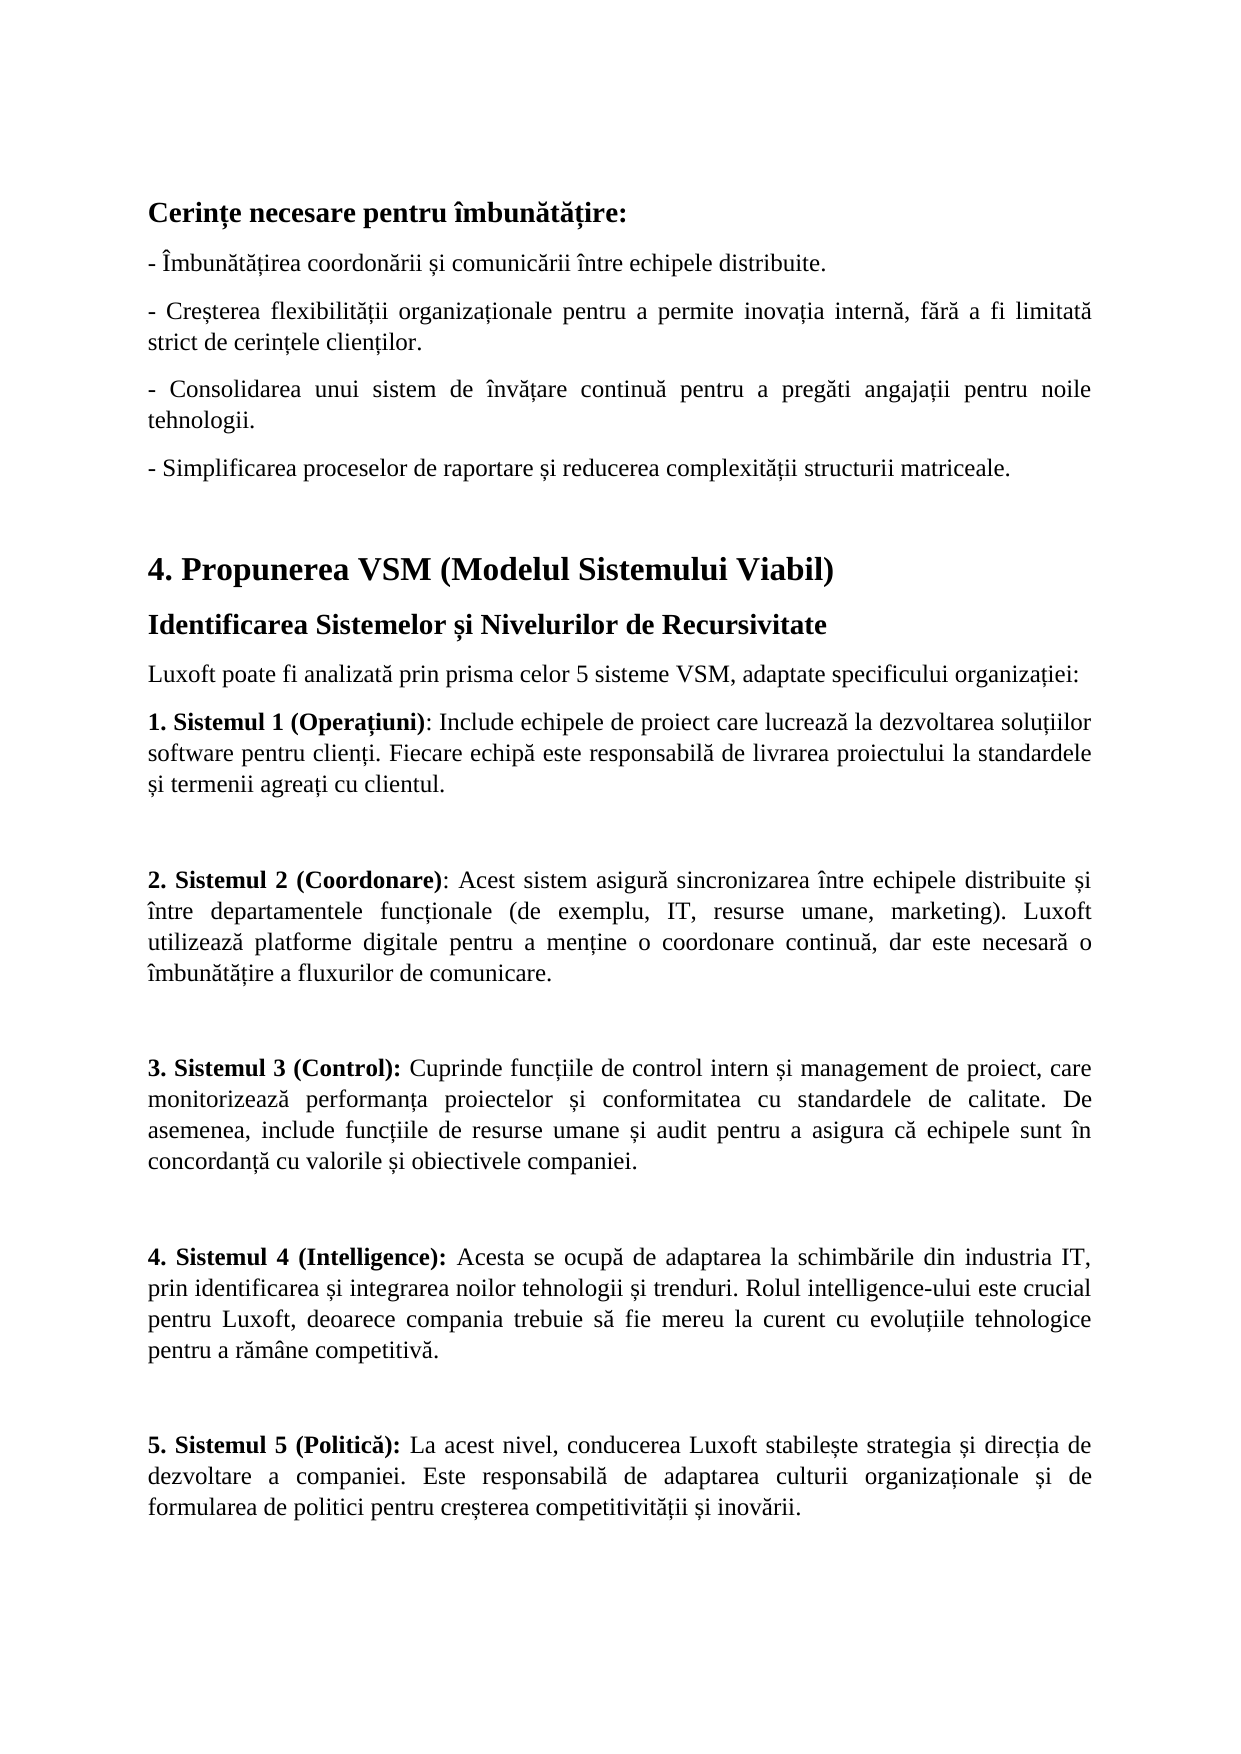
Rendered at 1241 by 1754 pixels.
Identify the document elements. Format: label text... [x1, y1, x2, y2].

text 1. Sistemul 1 (Operațiuni): Include echipele de proiect care lucrează la dezvoltarea soluțiilor software pentru clienți. Fiecare echipă este responsabilă de livrarea proiectului la standardele și termenii agreați cu clientul. [148, 707, 1093, 798]
text Luxoft poate fi analizată prin prisma celor 5 sisteme VSM, adaptate specificului organizației: [148, 659, 1093, 688]
text 5. Sistemul 5 (Politică): La acest nivel, conducerea Luxoft stabilește strategia și direcția de dezvoltare a companiei. Este responsabilă de adaptarea culturii organizaționale și de formularea de politici pentru creșterea competitivității și inovării. [148, 1430, 1093, 1521]
text Identificarea Sistemelor și Nivelurilor de Recursivitate [148, 607, 1093, 640]
text Cerințe necesare pentru îmbunătățire: [148, 195, 1093, 229]
text 3. Sistemul 3 (Control): Cuprinde funcțiile de control intern și management de proiect, care monitorizează performanța proiectelor și conformitatea cu standardele de calitate. De asemenea, include funcțiile de resurse umane și audit pentru a asigura că echipele sunt în concordanță cu valorile și obiectivele companiei. [148, 1053, 1093, 1175]
text 4. Propunerea VSM (Modelul Sistemului Viabil) [148, 549, 1093, 587]
text - Simplificarea proceselor de raportare și reducerea complexității structurii matriceale. [148, 453, 1093, 482]
text - Creșterea flexibilității organizaționale pentru a permite inovația internă, fără a fi limitată strict de cerințele clienților. [148, 296, 1093, 356]
text 4. Sistemul 4 (Intelligence): Acesta se ocupă de adaptarea la schimbările din industria IT, prin identificarea și integrarea noilor tehnologii și trenduri. Rolul intelligence-ului este crucial pentru Luxoft, deoarece compania trebuie să fie mereu la curent cu evoluțiile tehnologice pentru a rămâne competitivă. [148, 1242, 1093, 1364]
text 2. Sistemul 2 (Coordonare): Acest sistem asigură sincronizarea între echipele distribuite și între departamentele funcționale (de exemplu, IT, resurse umane, marketing). Luxoft utilizează platforme digitale pentru a menține o coordonare continuă, dar este necesară o îmbunătățire a fluxurilor de comunicare. [148, 865, 1093, 987]
text - Consolidarea unui sistem de învățare continuă pentru a pregăti angajații pentru noile tehnologii. [148, 374, 1093, 434]
text - Îmbunătățirea coordonării și comunicării între echipele distribuite. [148, 248, 1093, 277]
